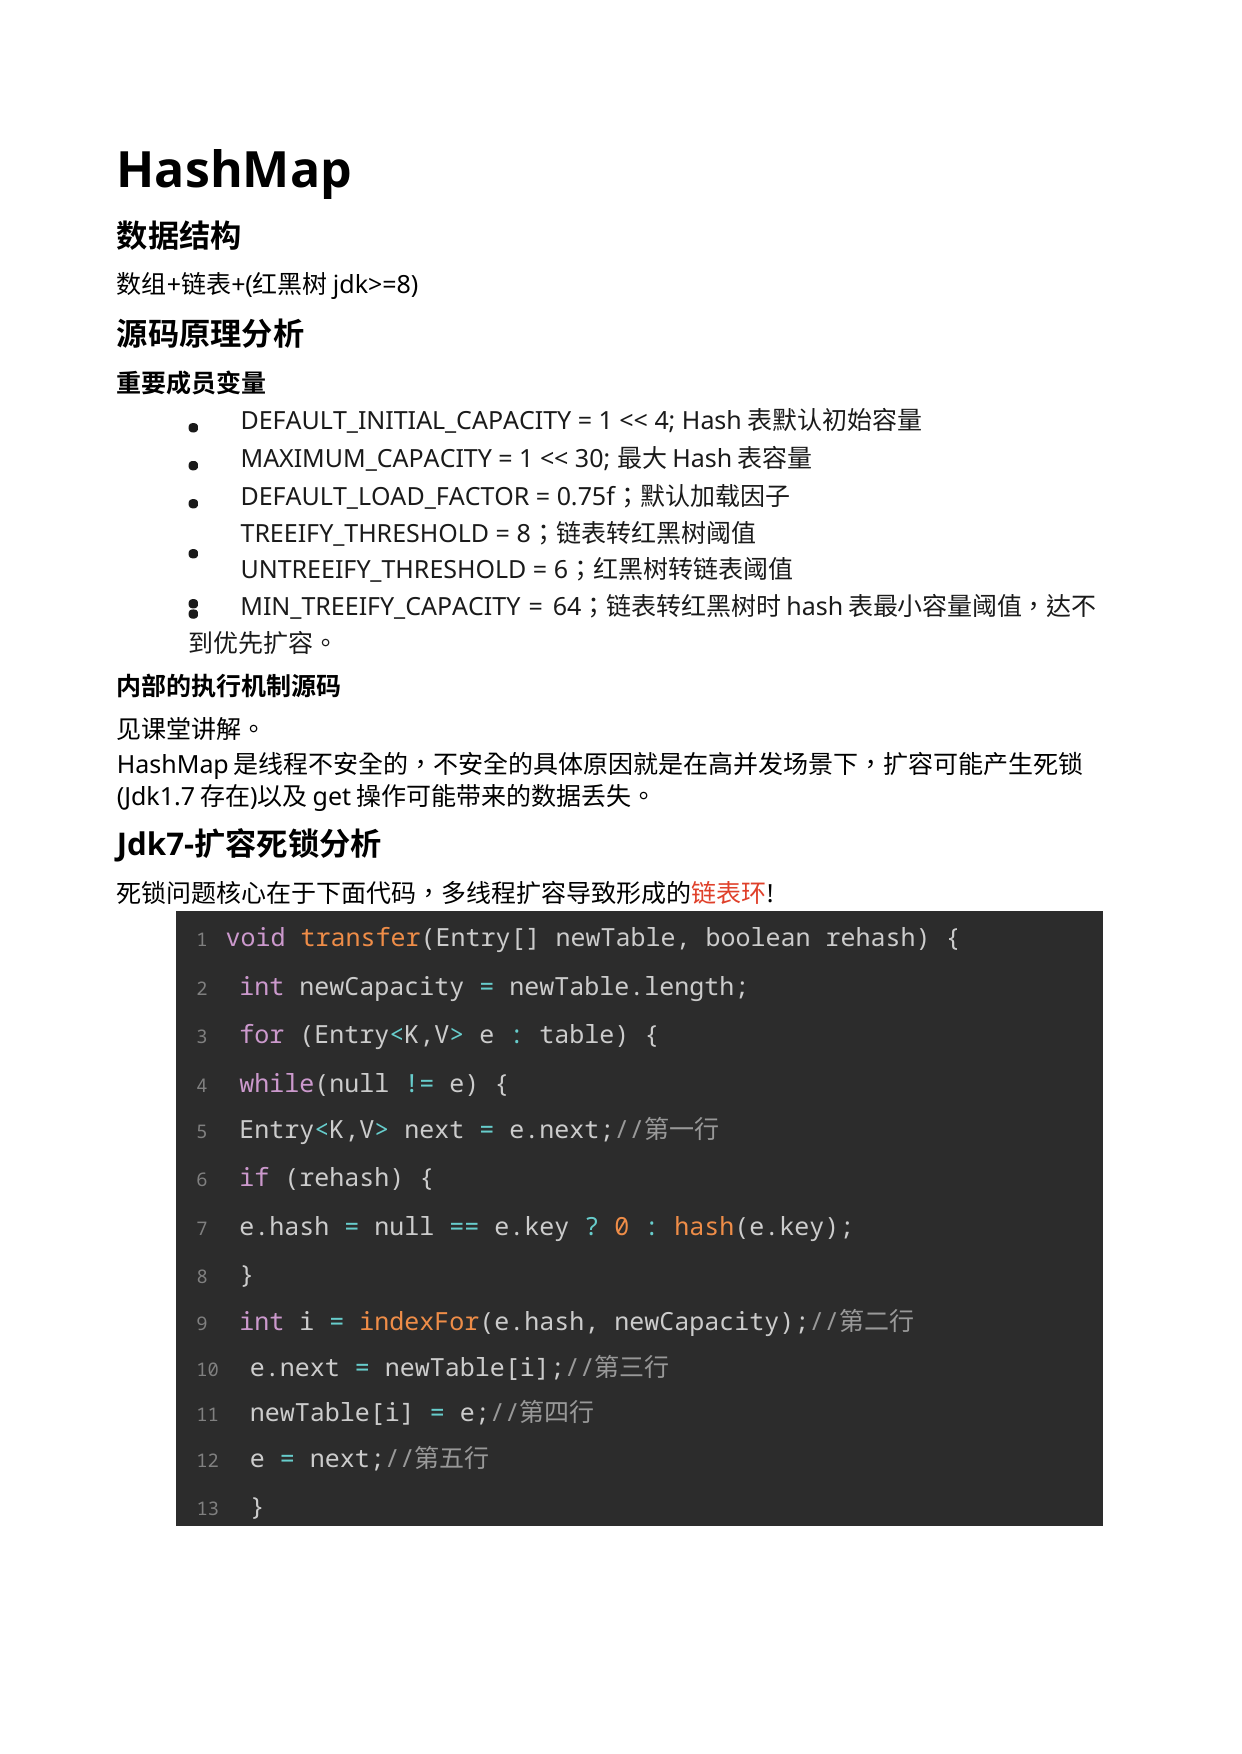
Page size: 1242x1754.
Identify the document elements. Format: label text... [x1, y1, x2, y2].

subtitle 数据结构 [117, 204, 1135, 258]
subtitle HashMap [117, 119, 1135, 204]
text 见课堂讲解。 [117, 704, 1135, 747]
subtitle 内部的执行机制源码 [117, 662, 1135, 704]
text 数组+链表+(红黑树jdk>=8) [117, 258, 1135, 302]
text DEFAULT_LOAD_FACTOR = 0.75f；默认加载因子TREEIFY_THRESHOLD = 8；链表转红黑树阈值UNTREEIFY_THRESHOLD = 6；红黑树转链表阈值 [240, 478, 812, 586]
text DEFAULT_INITIAL_CAPACITY = 1 << 4; Hash表默认初始容量 [240, 403, 1135, 437]
text 死锁问题核心在于下面代码，多线程扩容导致形成的链表环! [117, 866, 1135, 911]
text HashMap是线程不安全的，不安全的具体原因就是在高并发场景下，扩容可能产生死锁(Jdk1.7存在)以及get操作可能带来的数据丢失。 [117, 747, 1088, 812]
text MIN_TREEIFY_CAPACITY = 64；链表转红黑树时hash表最小容量阈值，达不到优先扩容。 [188, 589, 1104, 660]
subtitle 源码原理分析 [117, 302, 1135, 357]
text MAXIMUM_CAPACITY = 1 << 30; 最大Hash表容量 [240, 441, 1135, 474]
subtitle 重要成员变量 [117, 357, 1135, 402]
subtitle Jdk7-扩容死锁分析 [117, 812, 1135, 866]
